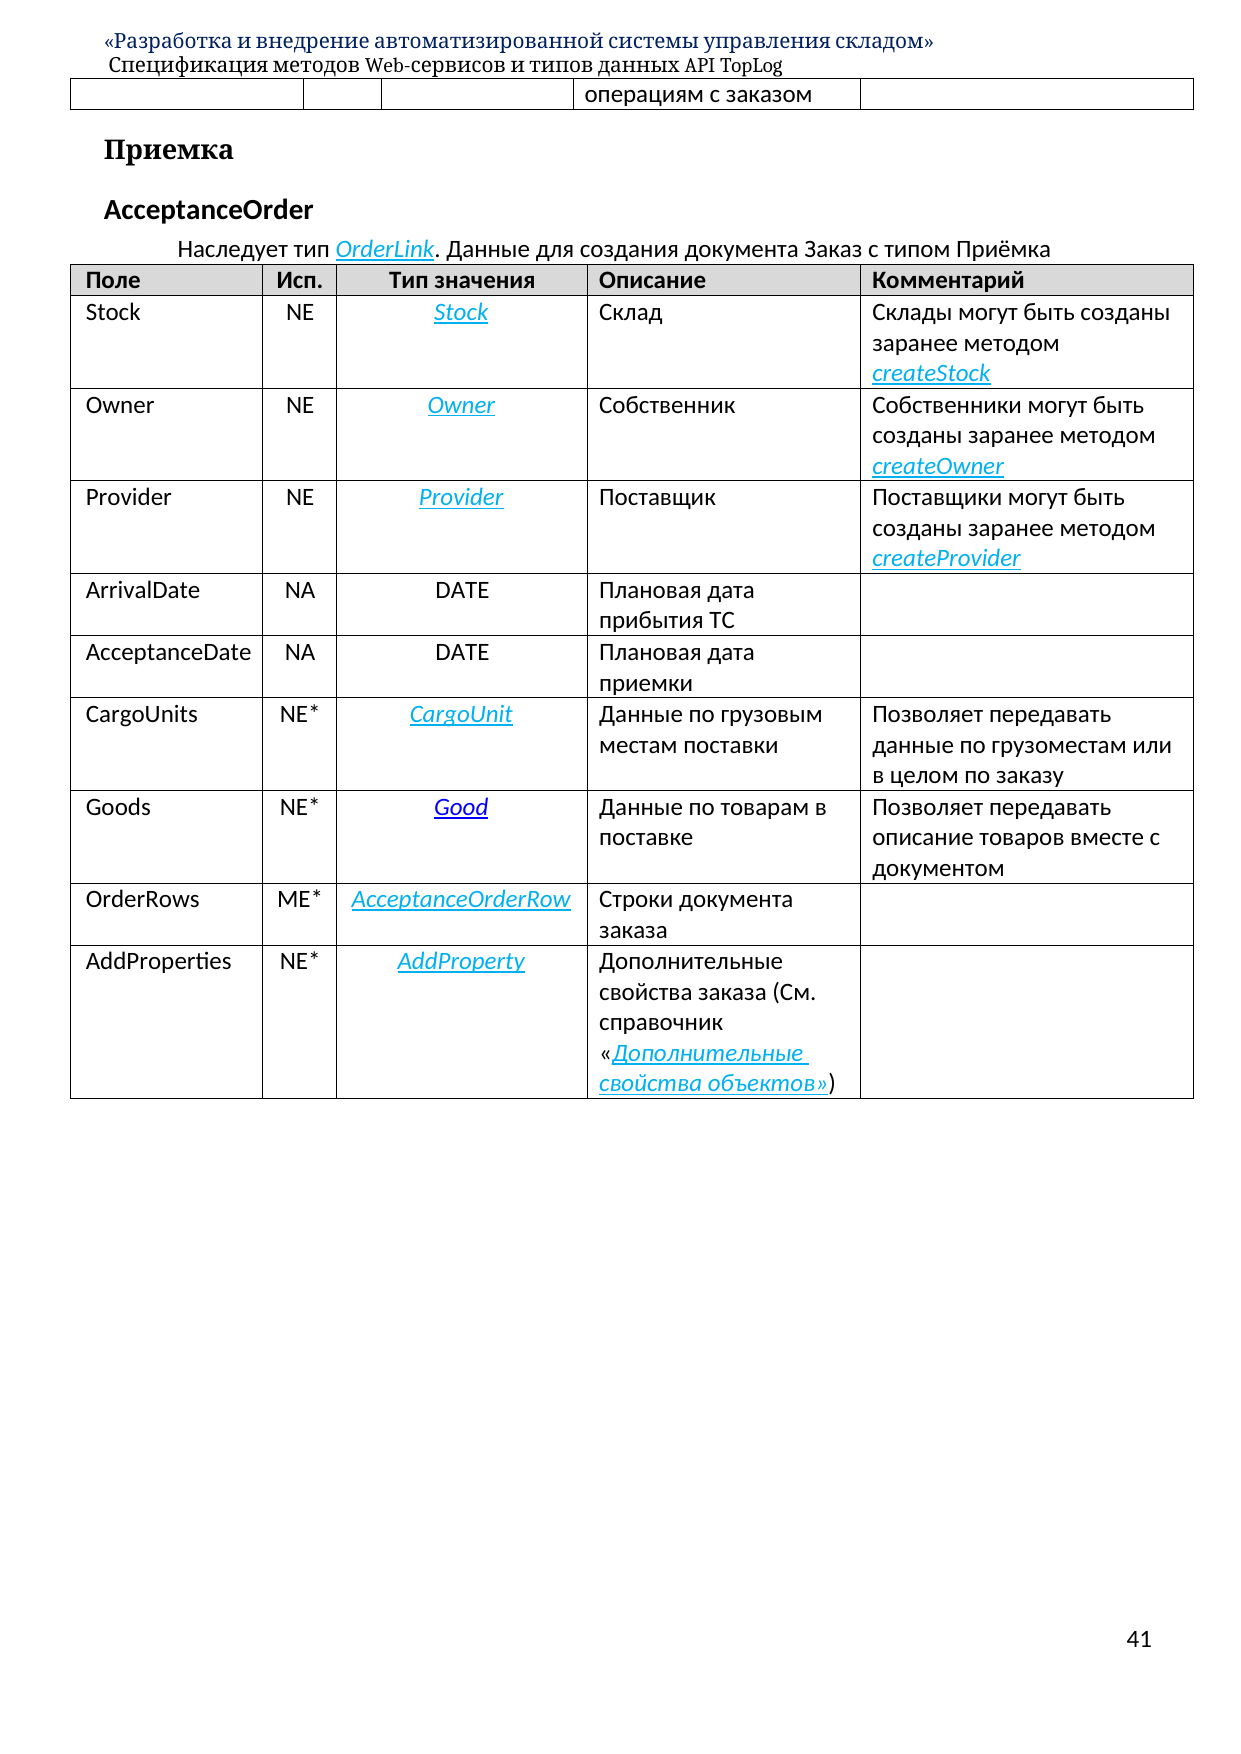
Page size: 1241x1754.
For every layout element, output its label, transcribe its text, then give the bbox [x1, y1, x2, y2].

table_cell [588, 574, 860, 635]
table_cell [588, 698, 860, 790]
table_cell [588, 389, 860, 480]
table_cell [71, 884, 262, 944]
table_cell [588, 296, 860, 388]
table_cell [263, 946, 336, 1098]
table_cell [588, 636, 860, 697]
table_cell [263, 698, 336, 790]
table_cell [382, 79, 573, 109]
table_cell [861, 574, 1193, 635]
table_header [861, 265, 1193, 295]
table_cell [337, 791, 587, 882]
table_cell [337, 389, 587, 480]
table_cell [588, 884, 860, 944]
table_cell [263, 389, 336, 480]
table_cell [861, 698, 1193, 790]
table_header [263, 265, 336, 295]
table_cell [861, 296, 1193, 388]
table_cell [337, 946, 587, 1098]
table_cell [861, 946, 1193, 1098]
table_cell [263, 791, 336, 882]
text Наследует тип OrderLink. Данные для создания документа Заказ с типом Приёмка [103, 233, 1152, 264]
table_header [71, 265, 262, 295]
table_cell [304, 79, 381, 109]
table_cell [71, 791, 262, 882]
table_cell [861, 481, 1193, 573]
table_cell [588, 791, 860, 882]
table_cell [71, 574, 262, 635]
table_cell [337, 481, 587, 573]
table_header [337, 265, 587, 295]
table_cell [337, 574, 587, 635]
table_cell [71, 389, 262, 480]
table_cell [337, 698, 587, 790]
subtitle AcceptanceOrder [103, 191, 1152, 227]
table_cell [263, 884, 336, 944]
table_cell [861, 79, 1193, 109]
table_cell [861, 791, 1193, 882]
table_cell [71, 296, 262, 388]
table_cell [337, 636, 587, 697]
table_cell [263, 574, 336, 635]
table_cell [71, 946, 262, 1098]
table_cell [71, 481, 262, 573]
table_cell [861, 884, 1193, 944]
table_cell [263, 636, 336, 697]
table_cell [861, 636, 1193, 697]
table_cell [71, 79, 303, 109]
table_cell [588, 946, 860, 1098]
subtitle Приемка [103, 135, 1152, 166]
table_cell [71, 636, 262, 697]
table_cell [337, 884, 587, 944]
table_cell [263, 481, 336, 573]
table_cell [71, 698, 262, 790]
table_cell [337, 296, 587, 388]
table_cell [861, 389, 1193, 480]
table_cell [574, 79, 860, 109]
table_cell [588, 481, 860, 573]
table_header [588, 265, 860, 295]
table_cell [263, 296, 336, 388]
